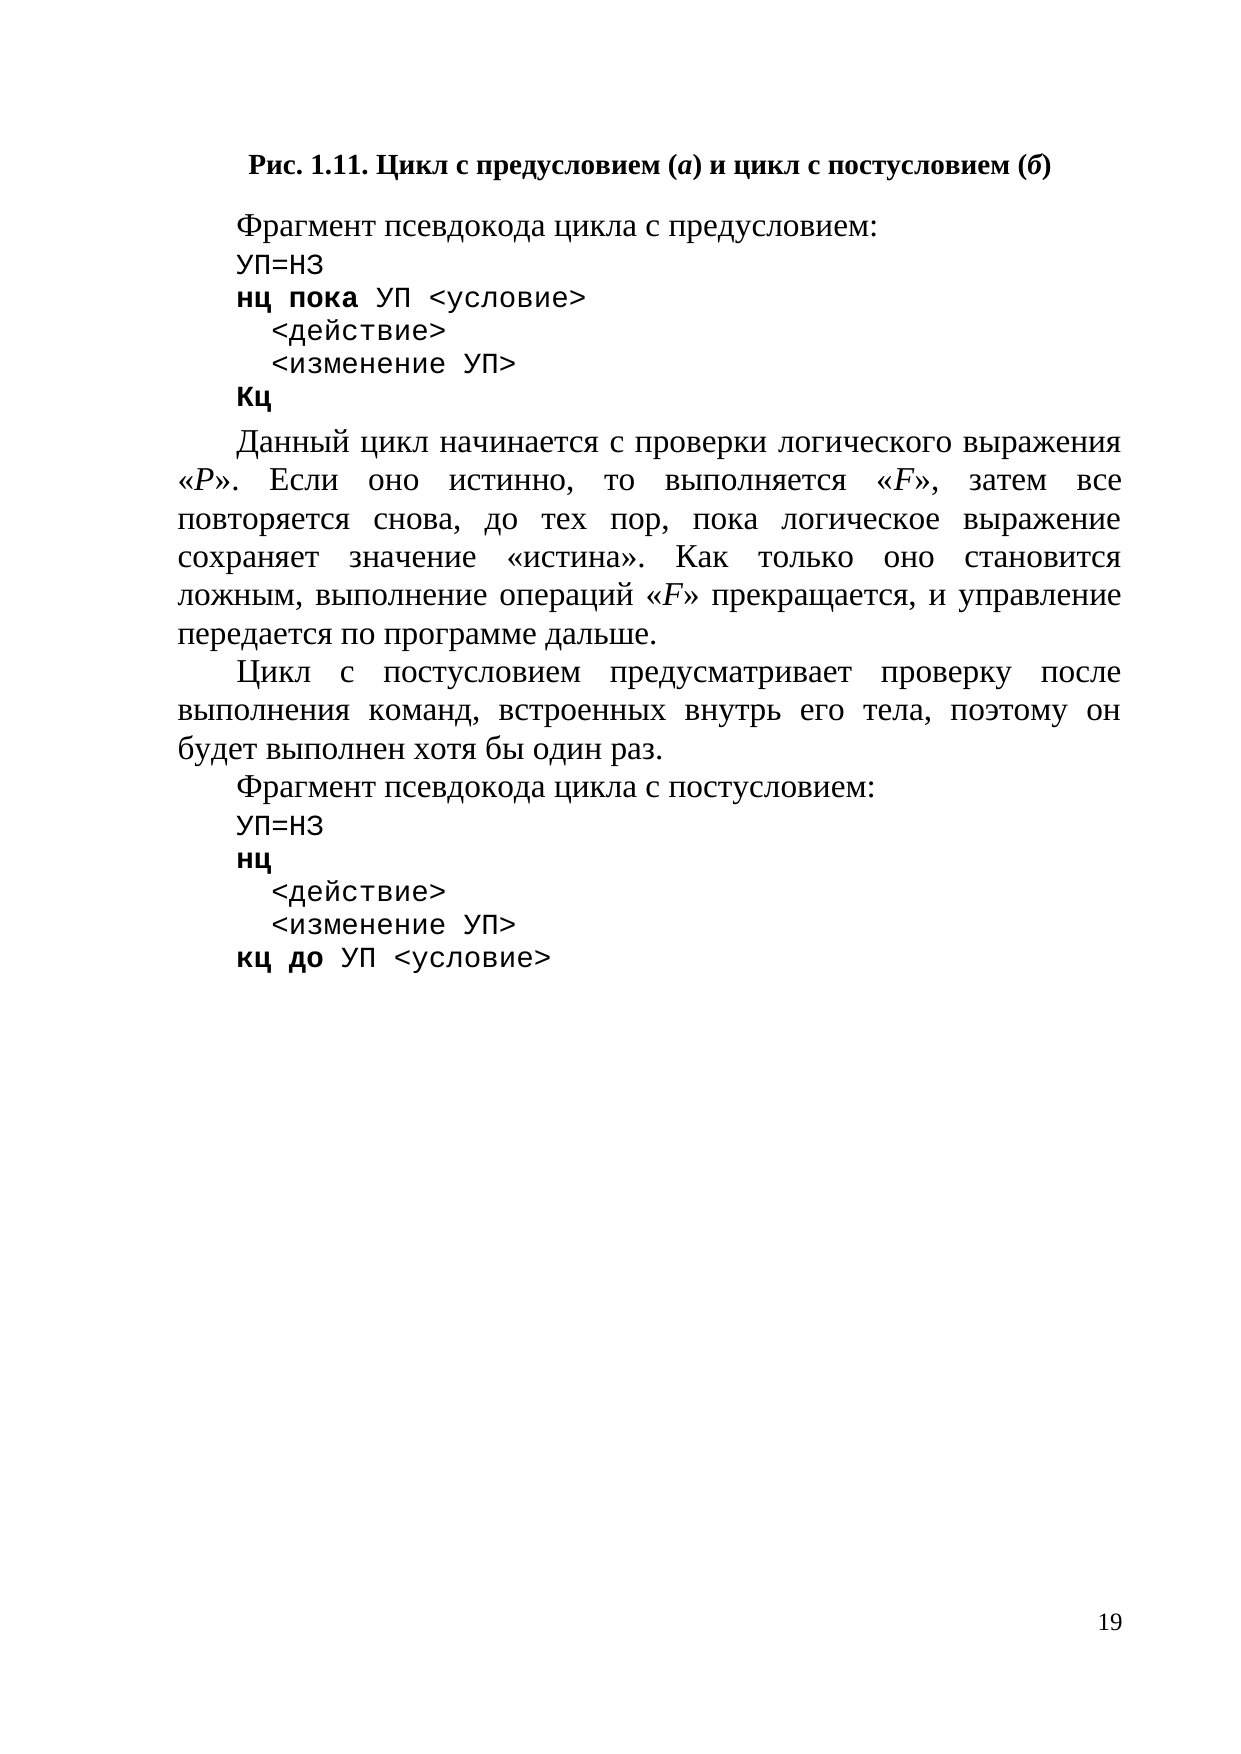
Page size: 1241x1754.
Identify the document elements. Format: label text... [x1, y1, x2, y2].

text Цикл с постусловием предусматривает проверку после выполнения команд, встроенных внутрь его тела, поэтому он будет выполнен хотя бы один раз. [177, 651, 1122, 766]
text нц [177, 844, 1122, 877]
text Кц [177, 382, 1122, 415]
text Фрагмент псевдокода цикла с предусловием: [177, 205, 1122, 244]
text нц пока УП <условие> [177, 283, 1122, 316]
text УП=НЗ [177, 250, 1122, 283]
text Рис. 1.11. Цикл с предусловием (а) и цикл с постусловием (б) [177, 147, 1122, 180]
text кц до УП <условие> [177, 943, 1122, 976]
text Фрагмент псевдокода цикла с постусловием: [177, 766, 1122, 805]
text <действие> [177, 877, 1122, 910]
text УП=НЗ [177, 811, 1122, 844]
text <изменение УП> [177, 910, 1122, 943]
text <изменение УП> [177, 349, 1122, 382]
text Данный цикл начинается с проверки логического выражения «P». Если оно истинно, то выполняется «F», затем все повторяется снова, до тех пор, пока логическое выражение сохраняет значение «истина». Как только оно становится ложным, выполнение операций «F» прекращается, и управление передается по программе дальше. [177, 421, 1122, 651]
text <действие> [177, 316, 1122, 349]
